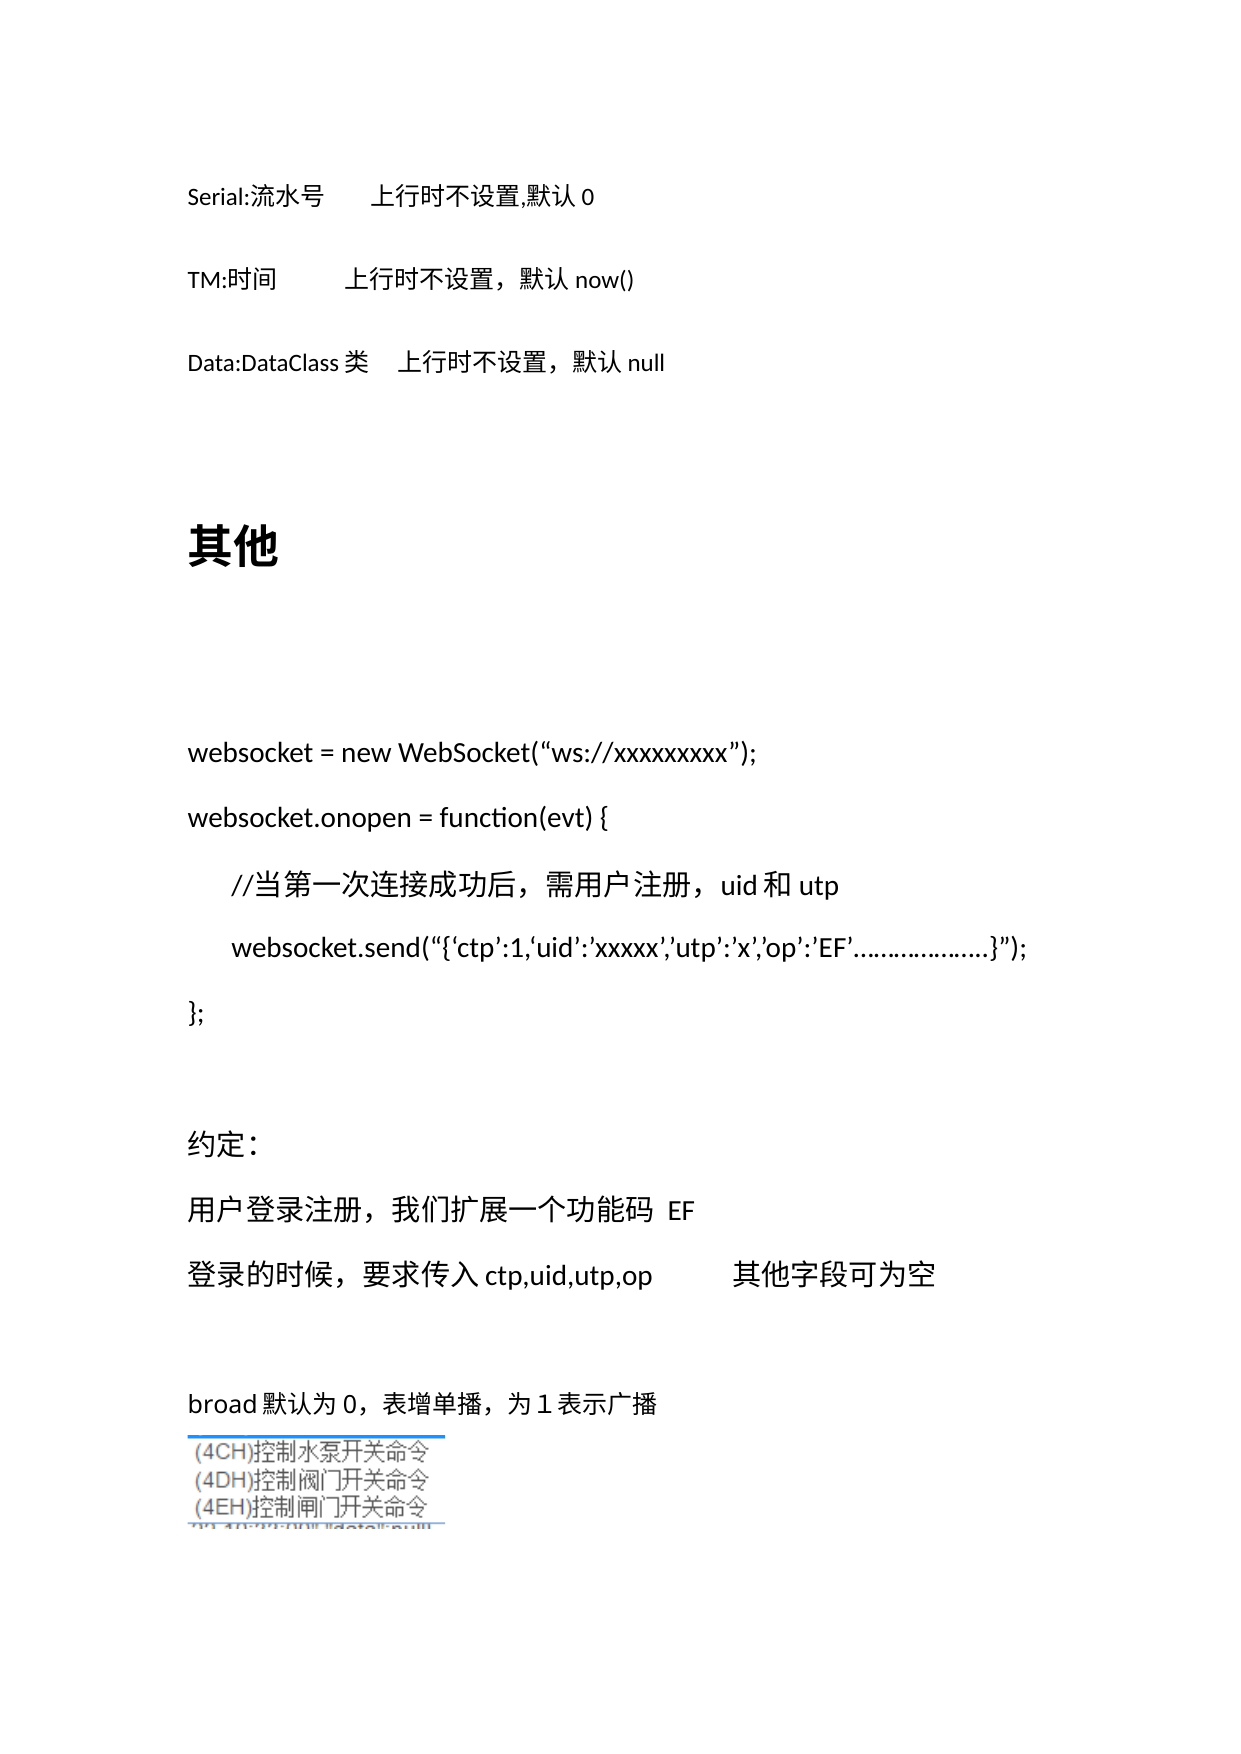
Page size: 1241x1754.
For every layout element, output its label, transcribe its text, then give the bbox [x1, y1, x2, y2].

text //当第一次连接成功后，需用户注册，uid和utp [187, 850, 1053, 915]
text 用户登录注册，我们扩展一个功能码 EF [187, 1175, 1053, 1240]
text websocket.send(“{‘ctp’:1,‘uid’:’xxxxx’,’utp’:’x’,’op’:’EF’………………..}”); [187, 915, 1053, 980]
subtitle 其他 [187, 494, 1053, 592]
text broad默认为0，表增单播，为１表示广播 [187, 1370, 1053, 1435]
text websocket = new WebSocket(“ws://xxxxxxxxx”); [187, 720, 1053, 785]
text 登录的时候，要求传入ctp,uid,utp,op 其他字段可为空 [187, 1240, 1053, 1305]
text websocket.onopen = function(evt) { [187, 785, 1053, 850]
picture [187, 1435, 446, 1529]
text Serial:流水号 上行时不设置,默认0 [187, 162, 1053, 227]
text TM:时间 上行时不设置，默认now() [187, 245, 1053, 310]
text }; [187, 980, 1053, 1045]
text Data:DataClass类 上行时不设置，默认null [187, 328, 1053, 393]
text 约定： [187, 1110, 1053, 1175]
